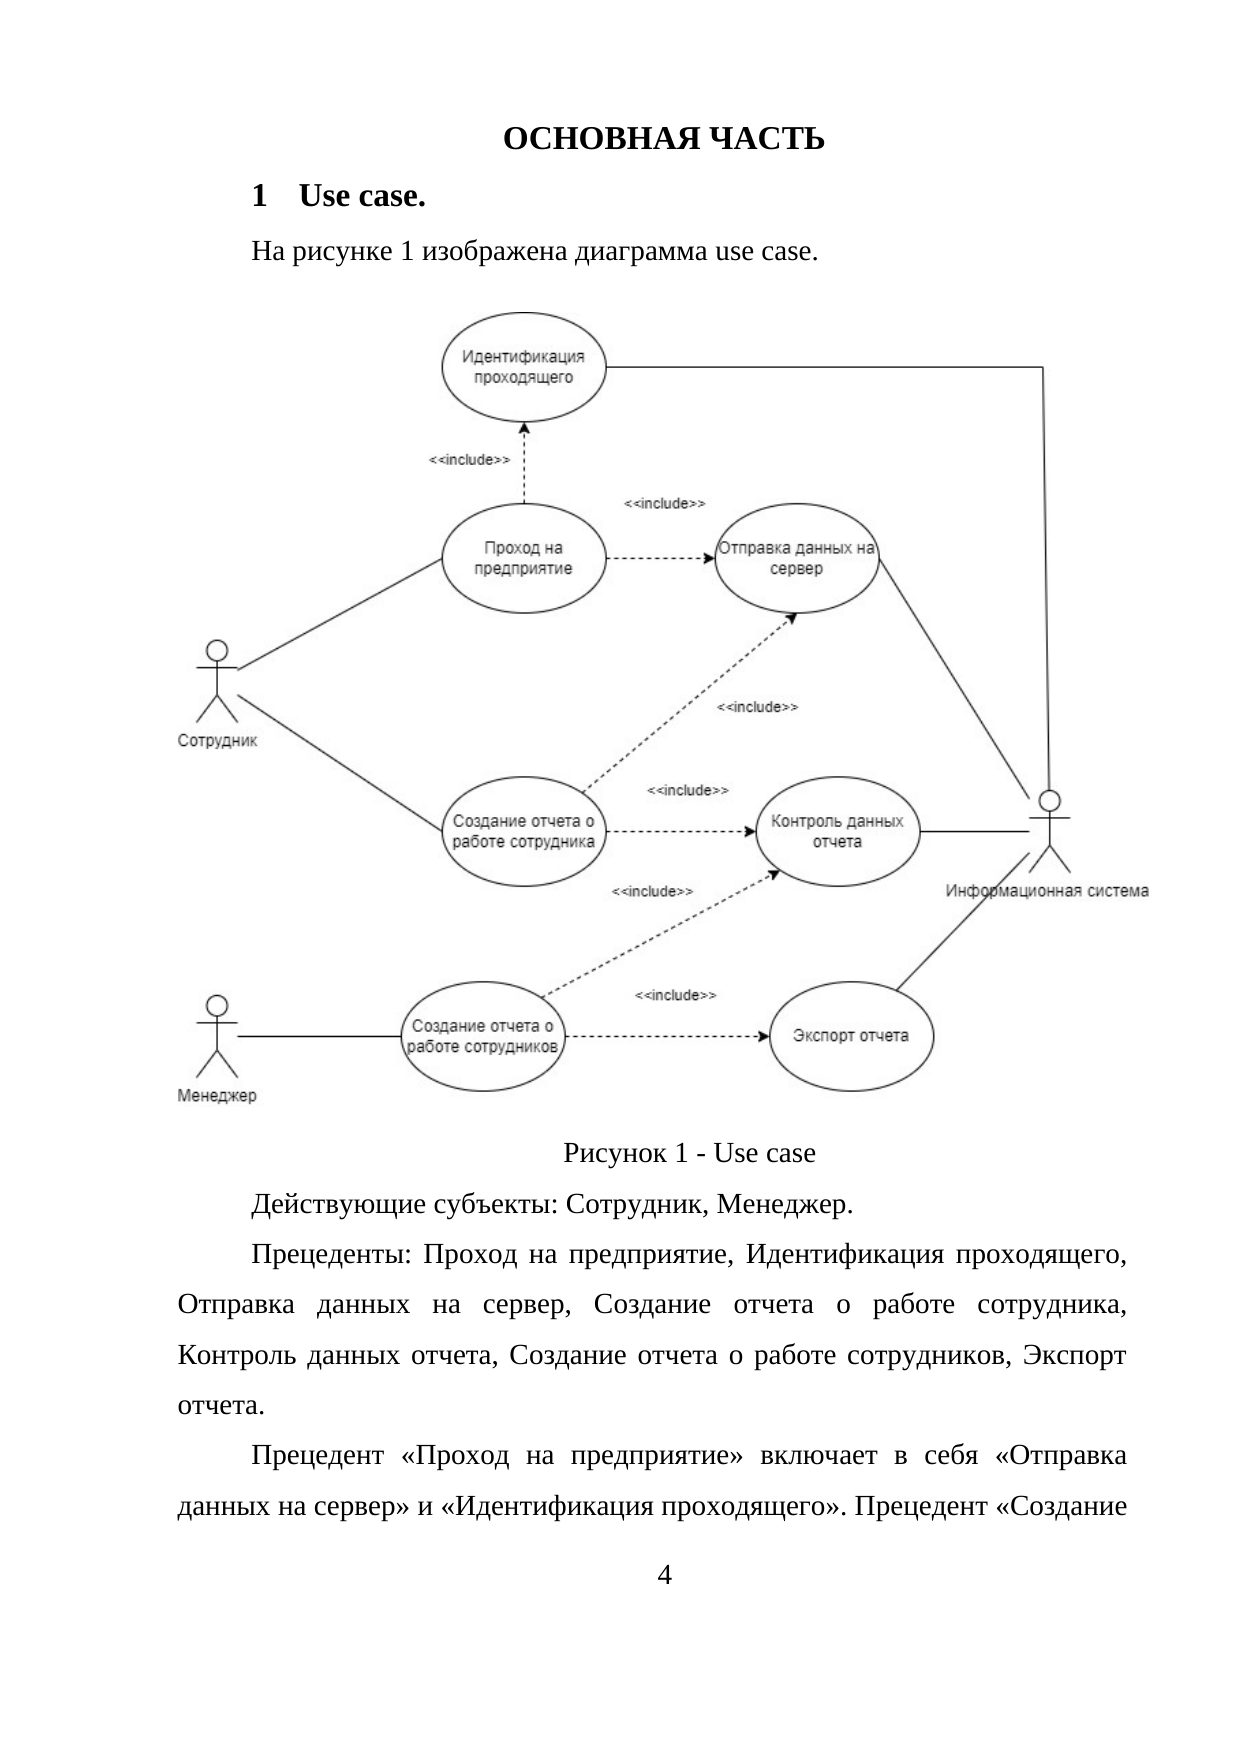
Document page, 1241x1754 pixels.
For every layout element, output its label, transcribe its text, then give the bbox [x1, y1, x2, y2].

subtitle ОСНОВНАЯ ЧАСТЬ [177, 118, 1152, 156]
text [177, 1437, 1128, 1521]
text Действующие субъекты: Сотрудник, Менеджер. [177, 1186, 1128, 1219]
picture [177, 312, 1153, 1107]
text Рисунок 1 - Use case [177, 1136, 1128, 1169]
text На рисунке 1 изображена диаграмма use case. [177, 233, 1128, 267]
text Прецеденты: Проход на предприятие, Идентификация проходящего, Отправка данных на сервер, Создание отчета о работе сотрудника, Контроль данных отчета, Создание отчета о работе сотрудников, Экспорт отчета. [177, 1236, 1128, 1421]
subtitle Use case. [177, 176, 1152, 214]
